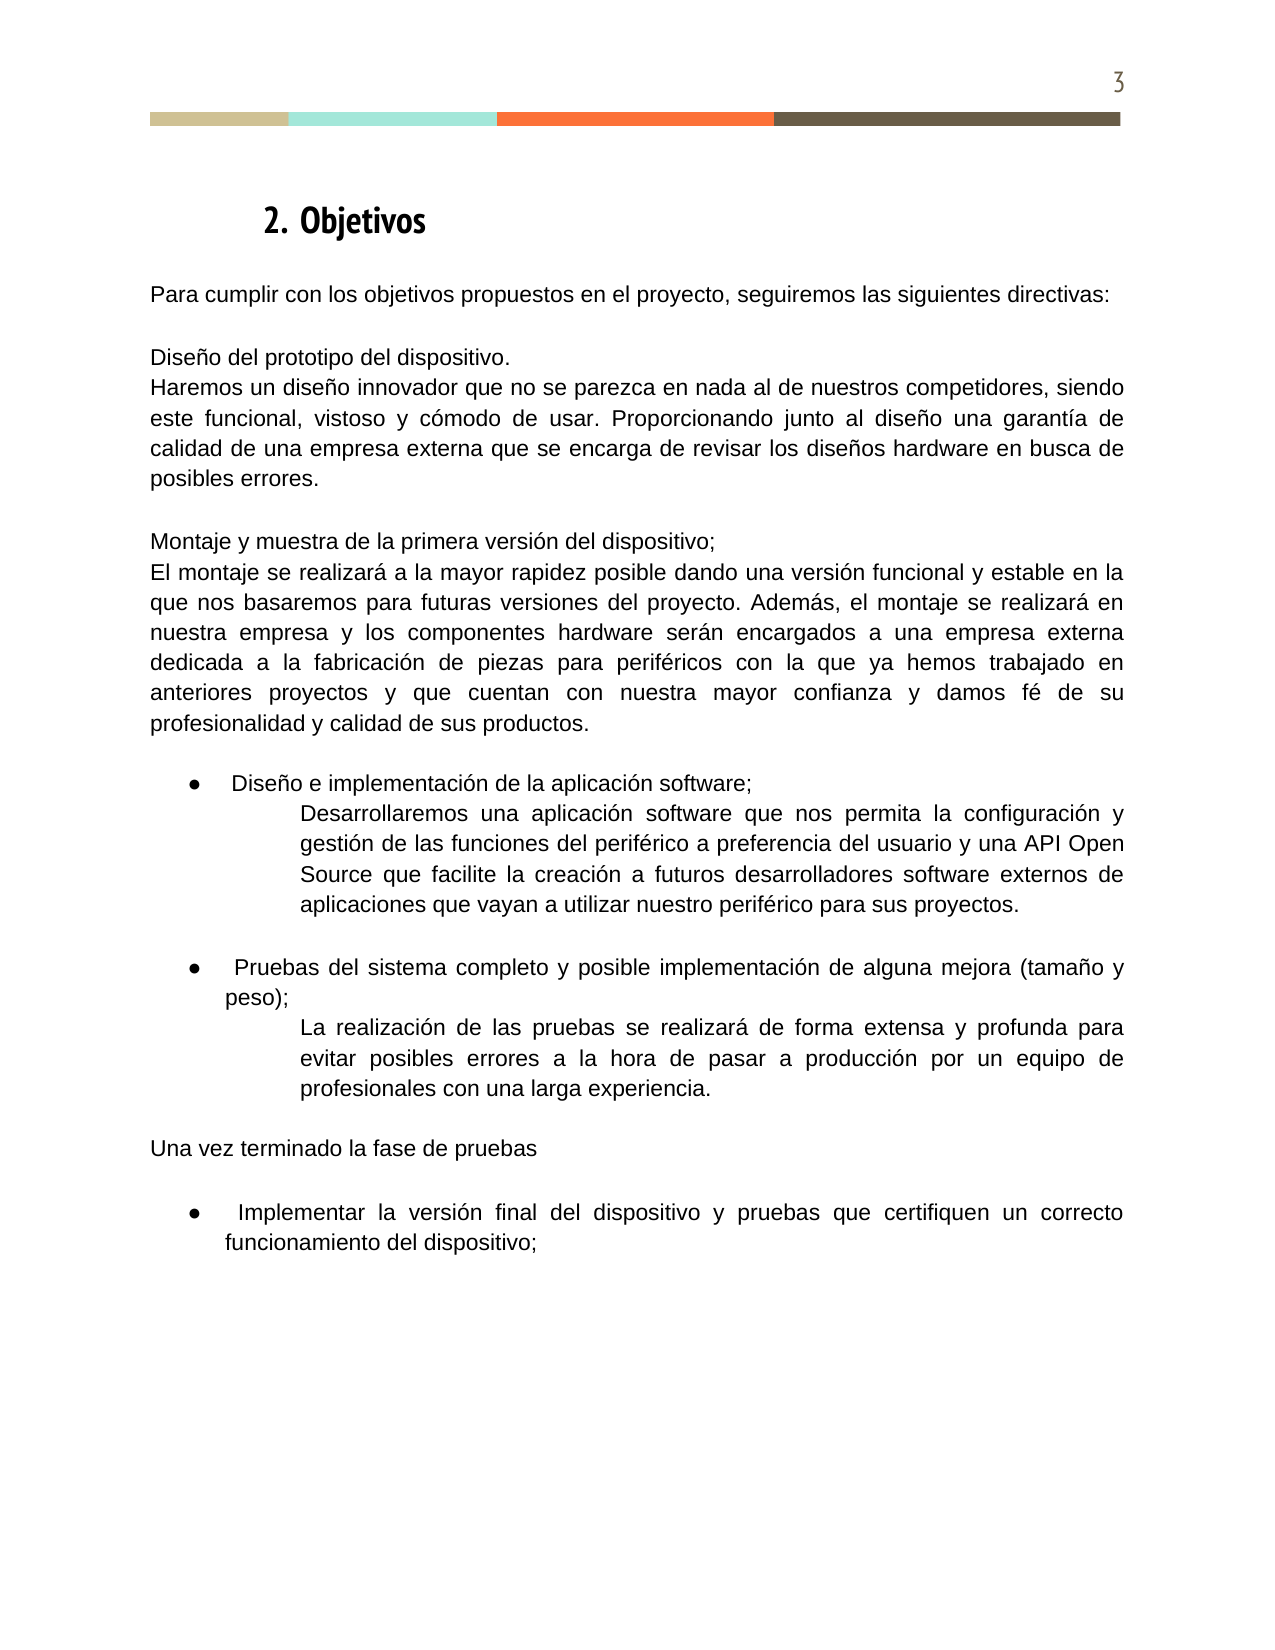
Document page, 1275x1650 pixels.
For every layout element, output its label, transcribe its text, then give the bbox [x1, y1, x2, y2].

picture [150, 112, 1121, 126]
subtitle Objetivos [262, 195, 1125, 243]
text Diseño del prototipo del dispositivo. [150, 344, 1125, 371]
text Una vez terminado la fase de pruebas [150, 1135, 1125, 1162]
list Pruebas del sistema completo y posible implementación de alguna mejora (tamaño y peso); [187, 954, 1125, 1011]
text Para cumplir con los objetivos propuestos en el proyecto, seguiremos las siguientes directivas: [150, 281, 1125, 307]
text Haremos un diseño innovador que no se parezca en nada al de nuestros competidores, siendo este funcional, vistoso y cómodo de usar. Proporcionando junto al diseño una garantía de calidad de una empresa externa que se encarga de revisar los diseños hardware en busca de posibles errores. [150, 374, 1125, 491]
text La realización de las pruebas se realizará de forma extensa y profunda para evitar posibles errores a la hora de pasar a producción por un equipo de profesionales con una larga experiencia. [300, 1014, 1125, 1101]
list Implementar la versión final del dispositivo y pruebas que certifiquen un correcto funcionamiento del dispositivo; [187, 1198, 1125, 1255]
text El montaje se realizará a la mayor rapidez posible dando una versión funcional y estable en la que nos basaremos para futuras versiones del proyecto. Además, el montaje se realizará en nuestra empresa y los componentes hardware serán encargados a una empresa externa dedicada a la fabricación de piezas para periféricos con la que ya hemos trabajado en anteriores proyectos y que cuentan con nuestra mayor confianza y damos fé de su profesionalidad y calidad de sus productos. [150, 558, 1125, 736]
text Desarrollaremos una aplicación software que nos permita la configuración y gestión de las funciones del periférico a preferencia del usuario y una API Open Source que facilite la creación a futuros desarrolladores software externos de aplicaciones que vayan a utilizar nuestro periférico para sus proyectos. [300, 800, 1125, 917]
list Diseño e implementación de la aplicación software; [187, 770, 1125, 796]
text Montaje y muestra de la primera versión del dispositivo; [150, 528, 1125, 554]
